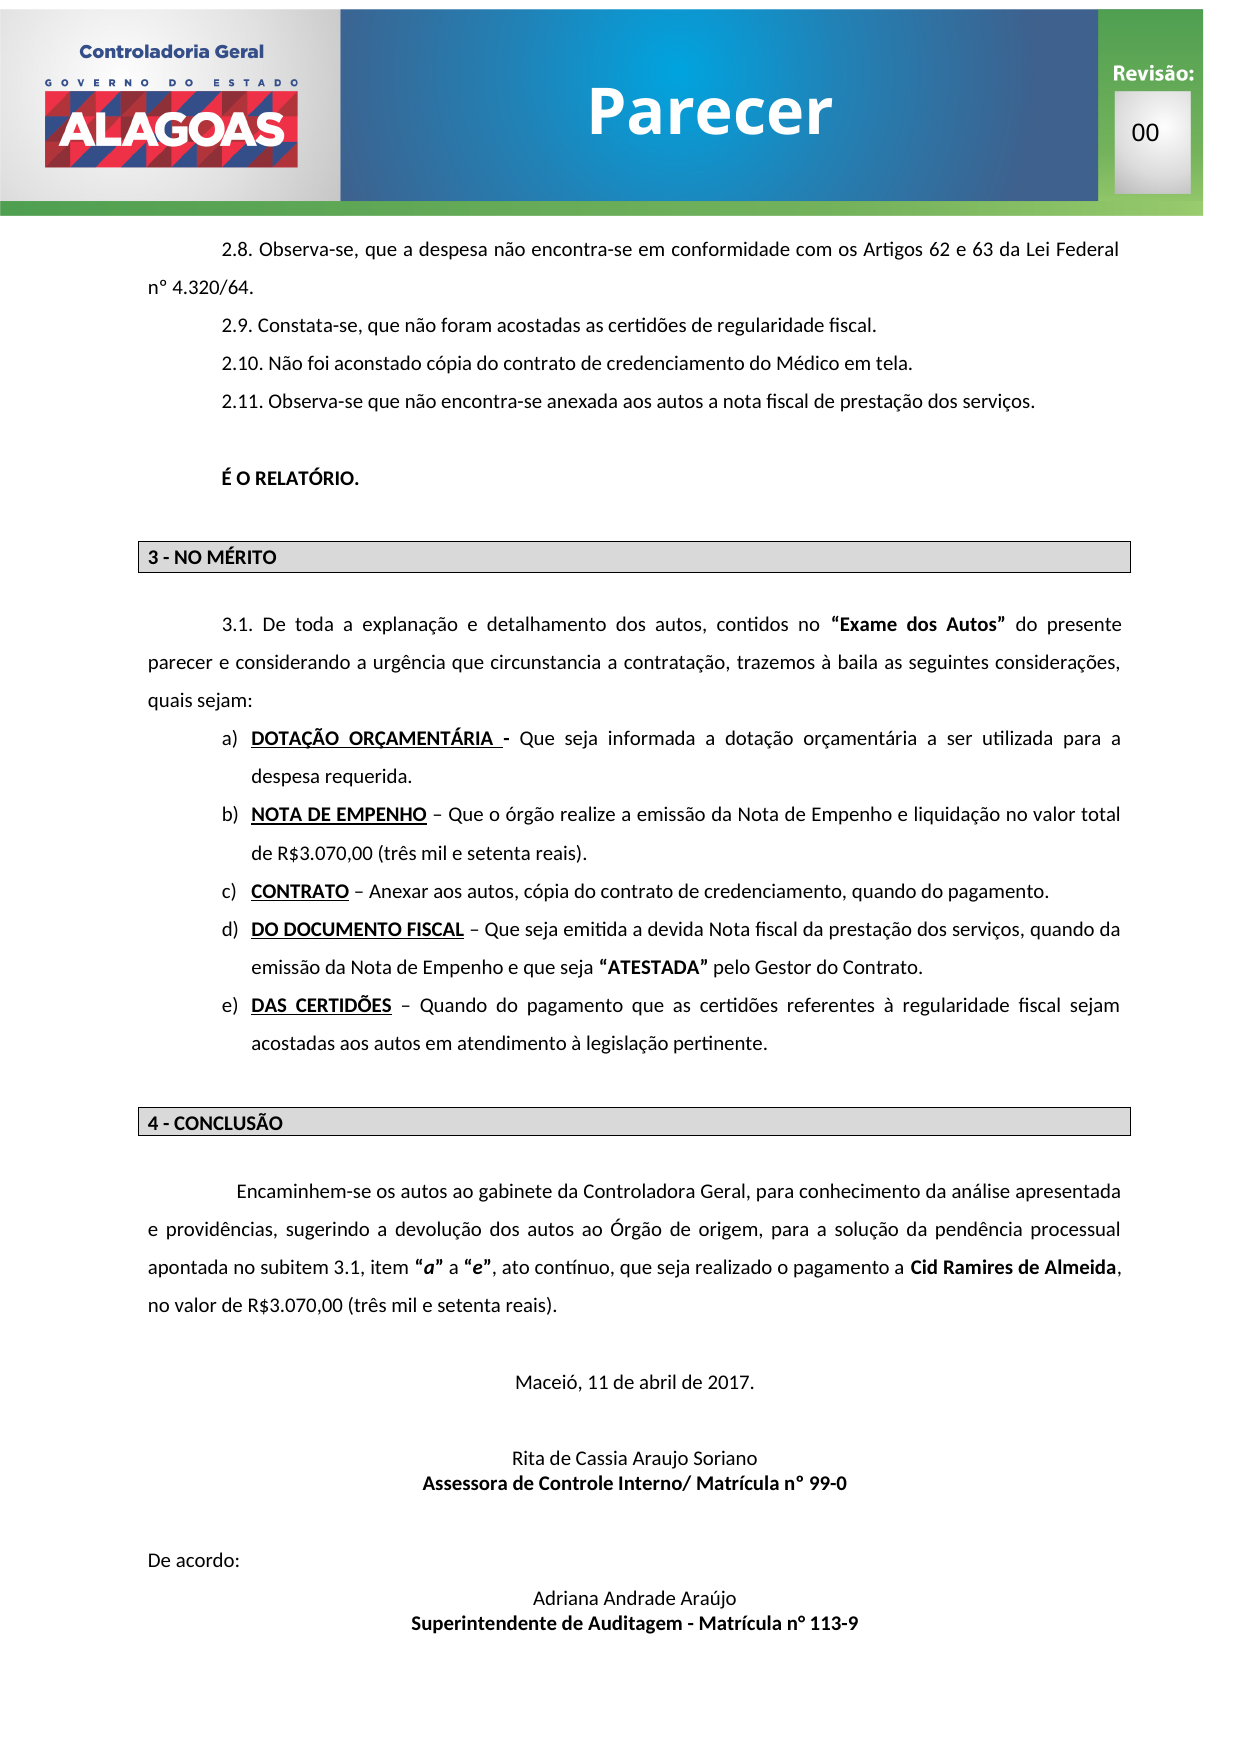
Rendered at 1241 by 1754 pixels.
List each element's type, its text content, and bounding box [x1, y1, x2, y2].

text Encaminhem-se os autos ao gabinete da Controladora Geral, para conhecimento da análise apresentada e providências, sugerindo a devolução dos autos ao Órgão de origem, para a solução da pendência processual apontada no subitem 3.1, item “a” a “e”, ato contínuo, que seja realizado o pagamento a Cid Ramires de Almeida, no valor de R$3.070,00 (três mil e setenta reais). [148, 1178, 1122, 1318]
text 4 - CONCLUSÃO [139, 1108, 1130, 1135]
list CONTRATO – Anexar aos autos, cópia do contrato de credenciamento, quando do pagamento. [222, 878, 1122, 903]
list NOTA DE EMPENHO – Que o órgão realize a emissão da Nota de Empenho e liquidação no valor total de R$3.070,00 (três mil e setenta reais). [222, 802, 1122, 865]
text 3.1. De toda a explanação e detalhamento dos autos, contidos no “Exame dos Autos” do presente parecer e considerando a urgência que circunstancia a contratação, trazemos à baila as seguintes considerações, quais sejam: [148, 611, 1122, 713]
text 2.9. Constata-se, que não foram acostadas as certidões de regularidade fiscal. [148, 312, 1122, 338]
text 3 - NO MÉRITO [139, 542, 1130, 572]
text De acordo: [148, 1547, 1122, 1572]
text É O RELATÓRIO. [148, 465, 1122, 490]
text Rita de Cassia Araujo Soriano [148, 1445, 1122, 1471]
text Adriana Andrade Araújo [148, 1585, 1122, 1610]
list DAS CERTIDÕES – Quando do pagamento que as certidões referentes à regularidade fiscal sejam acostadas aos autos em atendimento à legislação pertinente. [222, 992, 1122, 1056]
text 2.10. Não foi aconstado cópia do contrato de credenciamento do Médico em tela. [148, 351, 1122, 376]
text 2.11. Observa-se que não encontra-se anexada aos autos a nota fiscal de prestação dos serviços. [148, 389, 1122, 414]
text Assessora de Controle Interno/ Matrícula nº 99-0 [148, 1471, 1122, 1496]
text 2.8. Observa-se, que a despesa não encontra-se em conformidade com os Artigos 62 e 63 da Lei Federal nº 4.320/64. [148, 236, 1122, 300]
text Maceió, 11 de abril de 2017. [148, 1369, 1122, 1394]
text Superintendente de Auditagem - Matrícula n° 113-9 [148, 1610, 1122, 1636]
list DO DOCUMENTO FISCAL – Que seja emitida a devida Nota fiscal da prestação dos serviços, quando da emissão da Nota de Empenho e que seja “atestada” pelo Gestor do Contrato. [222, 916, 1122, 979]
list DOTAÇÃO ORÇAMENTÁRIA - Que seja informada a dotação orçamentária a ser utilizada para a despesa requerida. [222, 725, 1122, 789]
picture [0, 9, 1204, 216]
